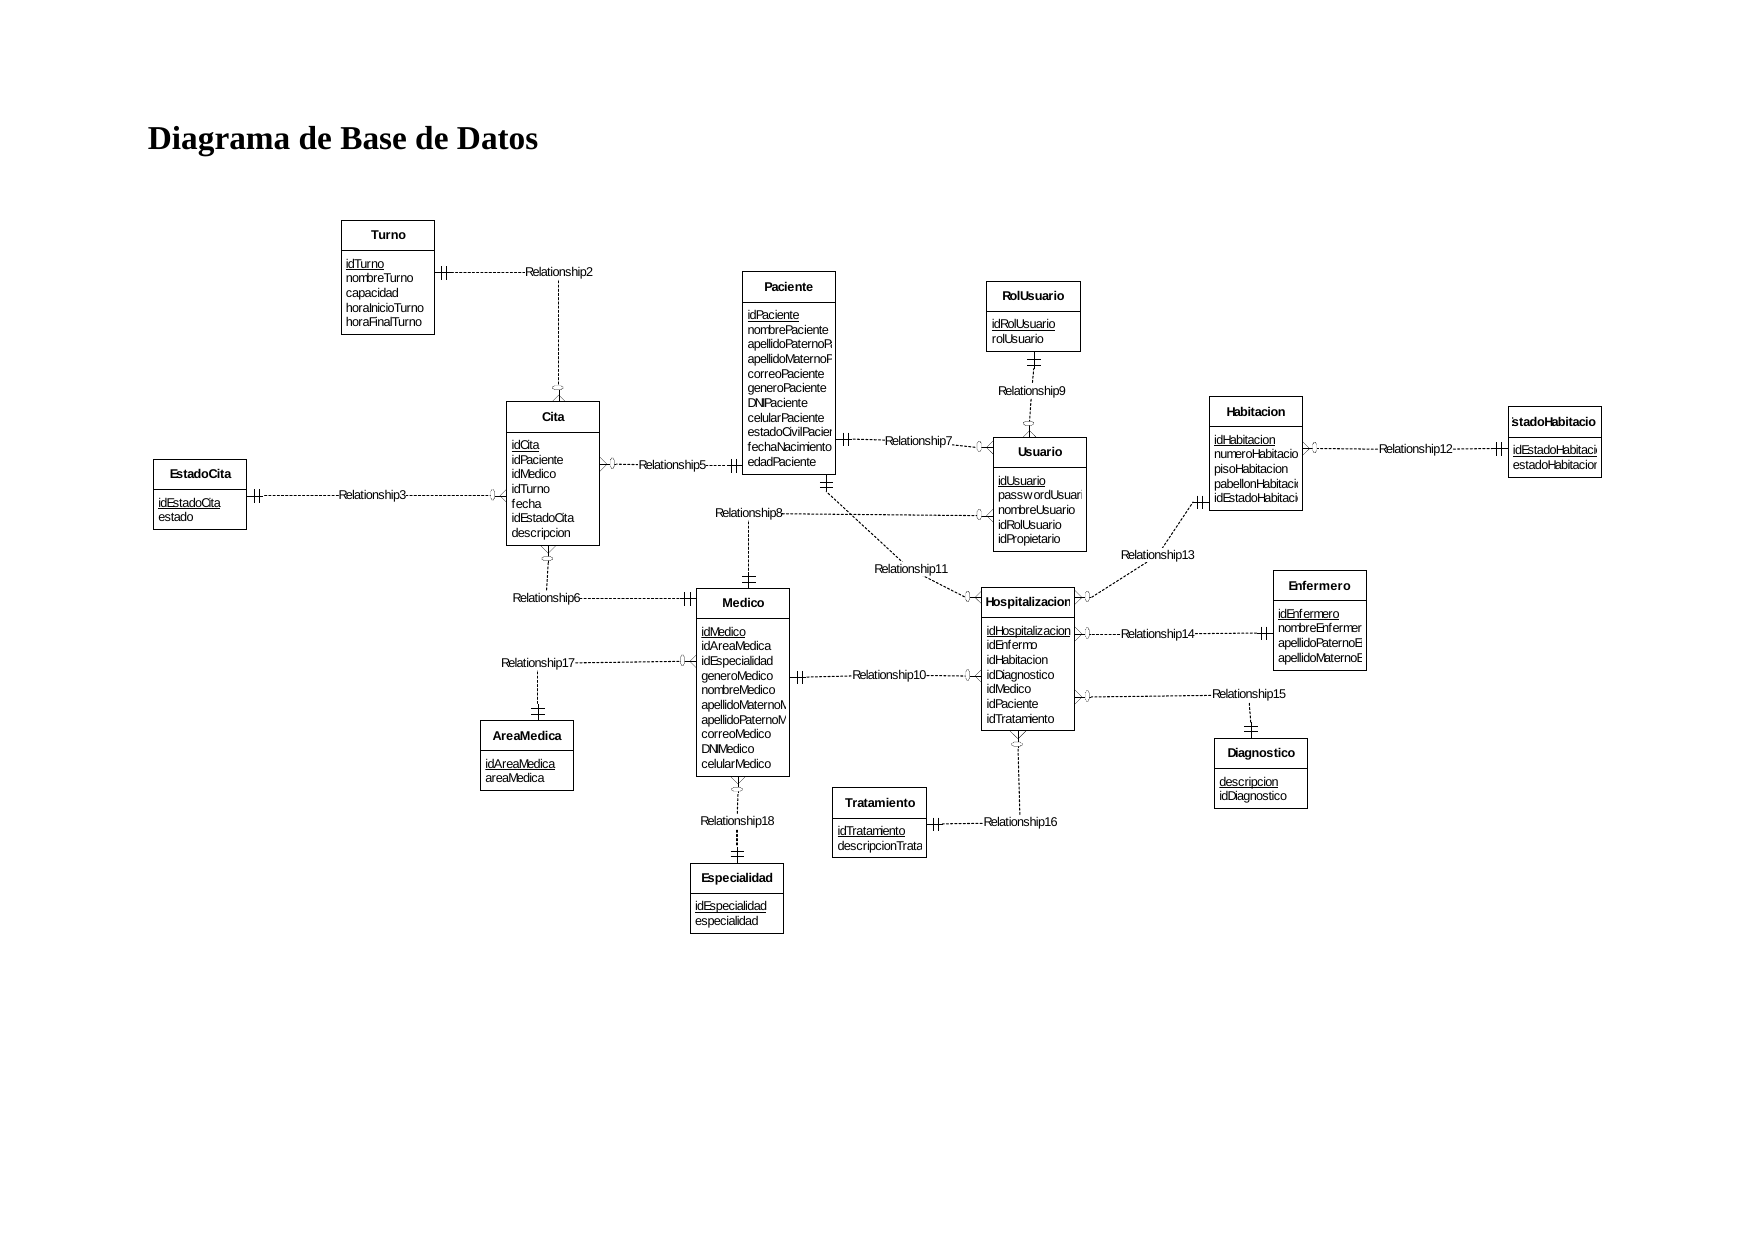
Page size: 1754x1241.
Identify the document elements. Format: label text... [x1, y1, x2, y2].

subtitle Diagrama de Base de Datos [148, 118, 1606, 156]
